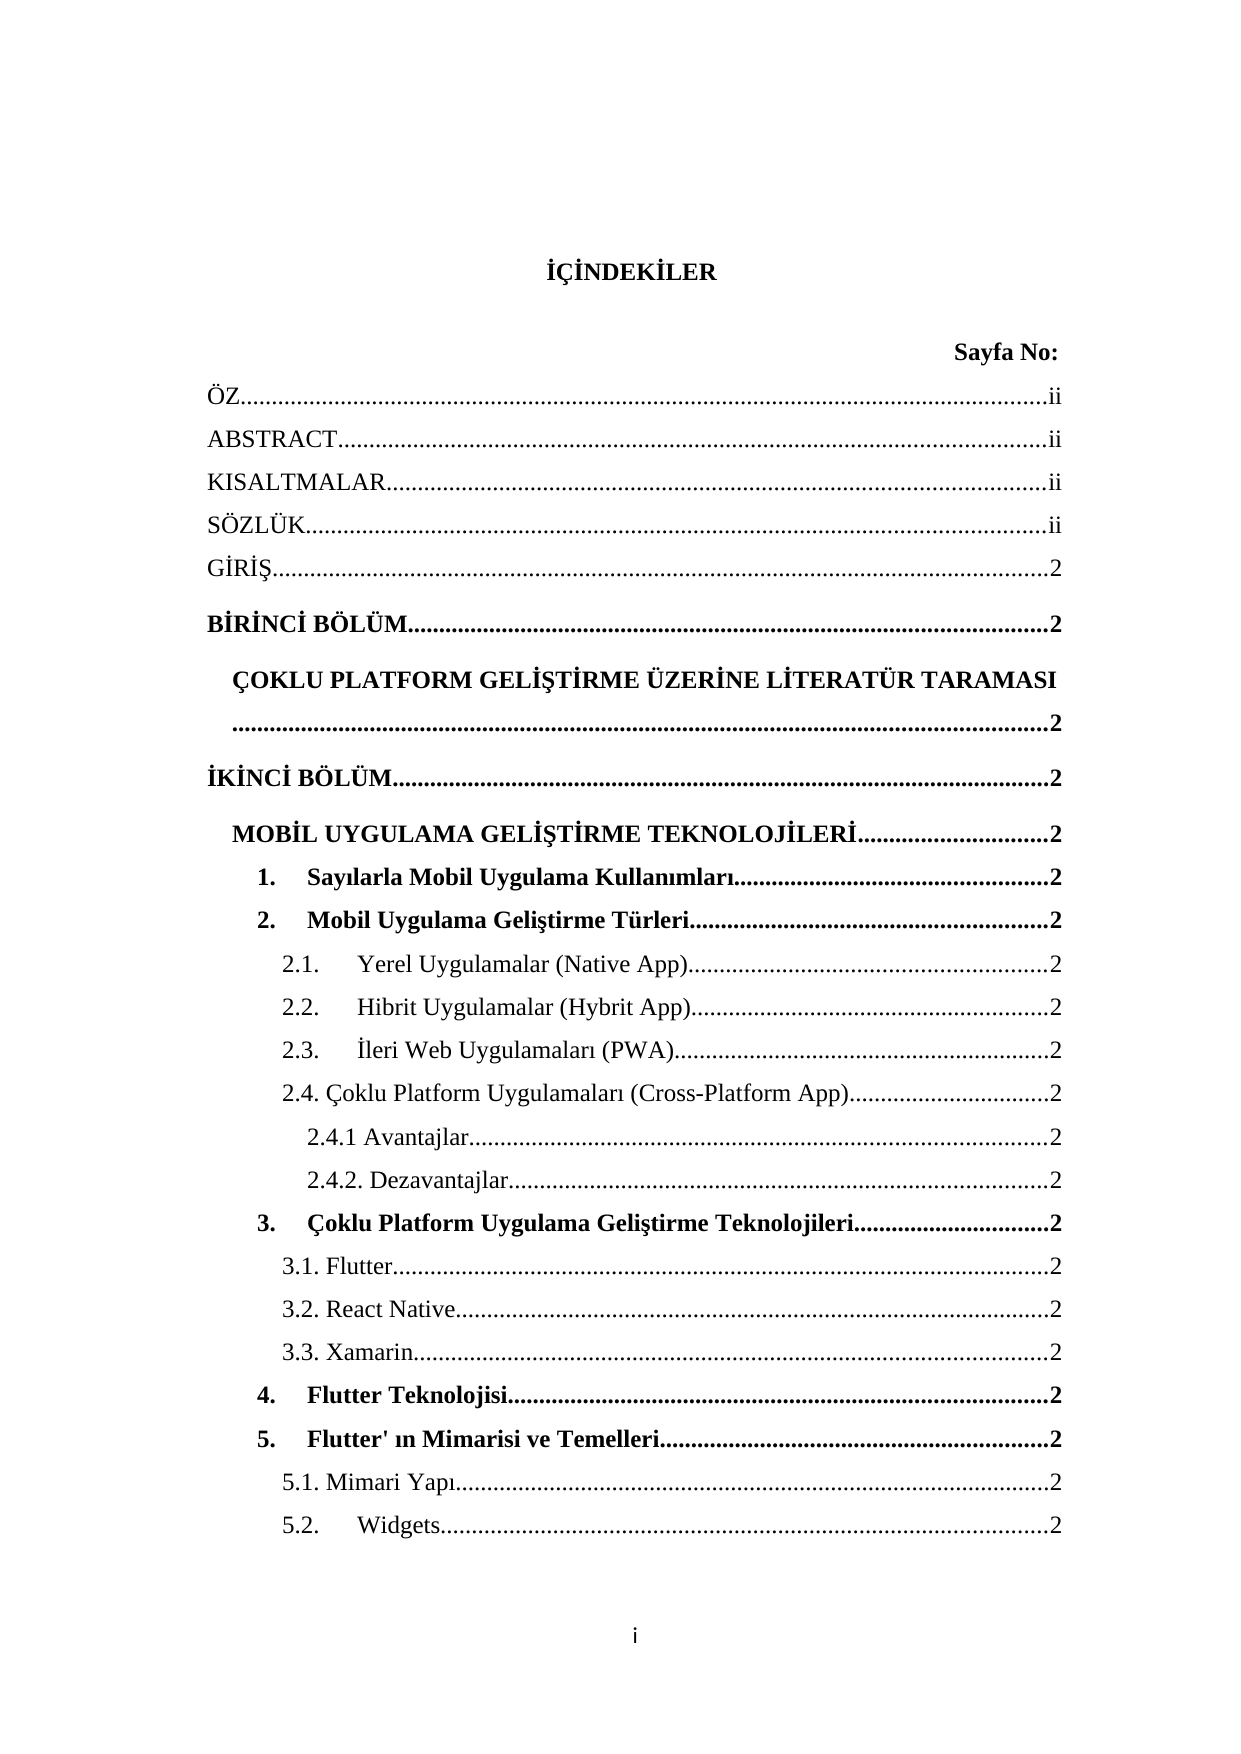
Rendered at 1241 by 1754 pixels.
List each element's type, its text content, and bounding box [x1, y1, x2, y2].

text 3.2. React Native 2 [282, 1294, 1063, 1323]
text 1. Sayılarla Mobil Uygulama Kullanımları 2 [257, 862, 1063, 891]
text 3. Çoklu Platform Uygulama Geliştirme Teknolojileri 2 [257, 1208, 1063, 1237]
text 2.3. İleri Web Uygulamaları (PWA) 2 [282, 1035, 1063, 1064]
text 2.4.1 Avantajlar 2 [307, 1122, 1063, 1150]
text ABSTRACT ii [207, 424, 1063, 453]
text 2. Mobil Uygulama Geliştirme Türleri 2 [257, 906, 1063, 934]
text 5.2. Widgets 2 [282, 1510, 1063, 1539]
text MOBİL UYGULAMA GELİŞTİRME TEKNOLOJİLERİ 2 [232, 819, 1063, 848]
text 3.1. Flutter 2 [282, 1251, 1063, 1280]
text SÖZLÜK ii [207, 510, 1063, 539]
text ÇOKLU PLATFORM GELİŞTİRME ÜZERİNE LİTERATÜR TARAMASI 2 [232, 665, 1063, 737]
text ÖZ ii [207, 381, 1063, 410]
text 3.3. Xamarin 2 [282, 1337, 1063, 1366]
text 2.4.2. Dezavantajlar 2 [307, 1165, 1063, 1193]
text 2.4. Çoklu Platform Uygulamaları (Cross-Platform App) 2 [282, 1078, 1063, 1107]
text Sayfa No: [207, 337, 1059, 366]
text İKİNCİ BÖLÜM 2 [207, 763, 1063, 792]
text 2.1. Yerel Uygulamalar (Native App) 2 [282, 949, 1063, 977]
text İÇİNDEKİLER [207, 257, 1056, 286]
text GİRİŞ 2 [207, 553, 1063, 582]
text 4. Flutter Teknolojisi 2 [257, 1380, 1063, 1409]
text 2.2. Hibrit Uygulamalar (Hybrit App) 2 [282, 992, 1063, 1021]
text 5.1. Mimari Yapı 2 [282, 1467, 1063, 1496]
text 5. Flutter' ın Mimarisi ve Temelleri 2 [257, 1424, 1063, 1452]
text KISALTMALAR ii [207, 467, 1063, 496]
text BİRİNCİ BÖLÜM 2 [207, 609, 1063, 638]
